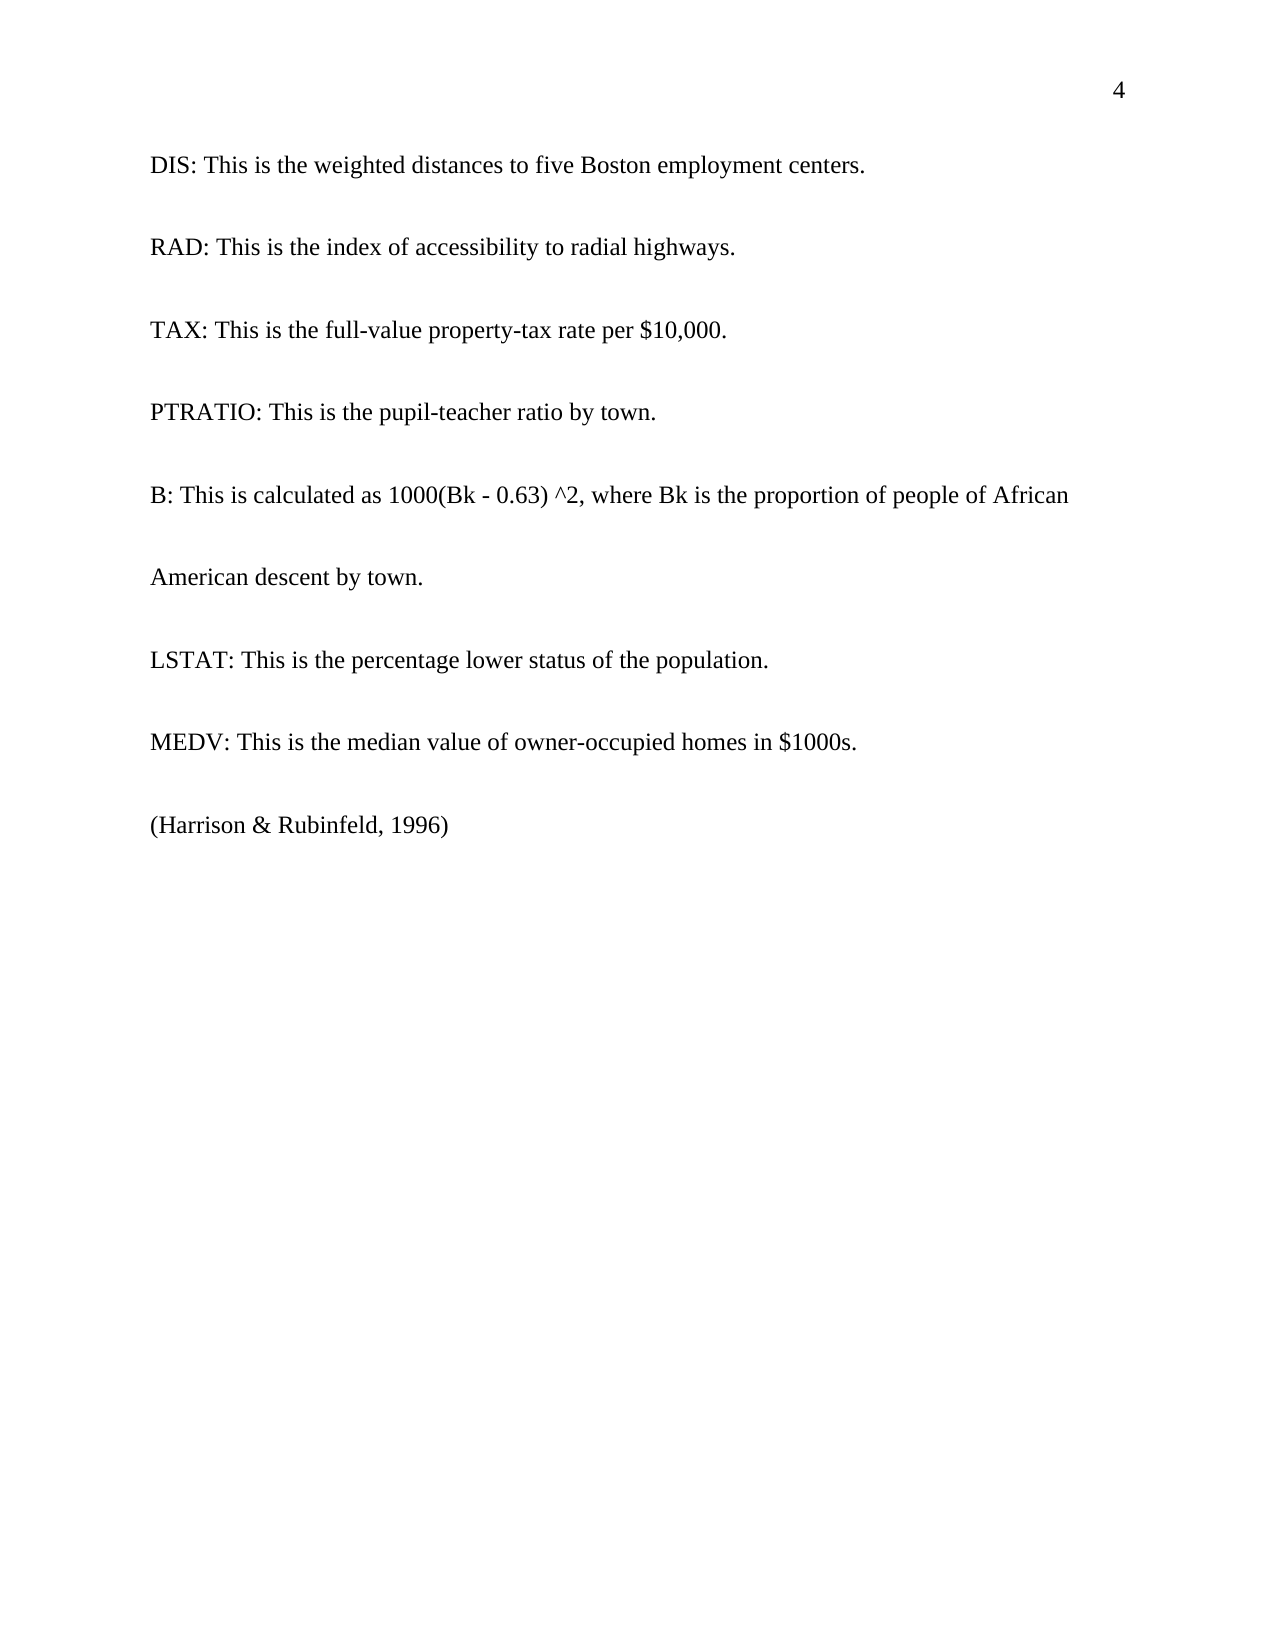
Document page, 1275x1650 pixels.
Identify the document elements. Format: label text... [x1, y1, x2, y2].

text MEDV: This is the median value of owner-occupied homes in $1000s. [150, 727, 1125, 756]
text RAD: This is the index of accessibility to radial highways. [150, 232, 1125, 261]
text (Harrison & Rubinfeld, 1996) [150, 810, 1125, 839]
text LSTAT: This is the percentage lower status of the population. [150, 645, 1125, 674]
text TAX: This is the full-value property-tax rate per $10,000. [150, 315, 1125, 344]
text DIS: This is the weighted distances to five Boston employment centers. [150, 150, 1125, 179]
text B: This is calculated as 1000(Bk - 0.63) ^2, where Bk is the proportion of people of African [150, 480, 1125, 509]
text American descent by town. [150, 562, 1125, 591]
text PTRATIO: This is the pupil-teacher ratio by town. [150, 397, 1125, 426]
